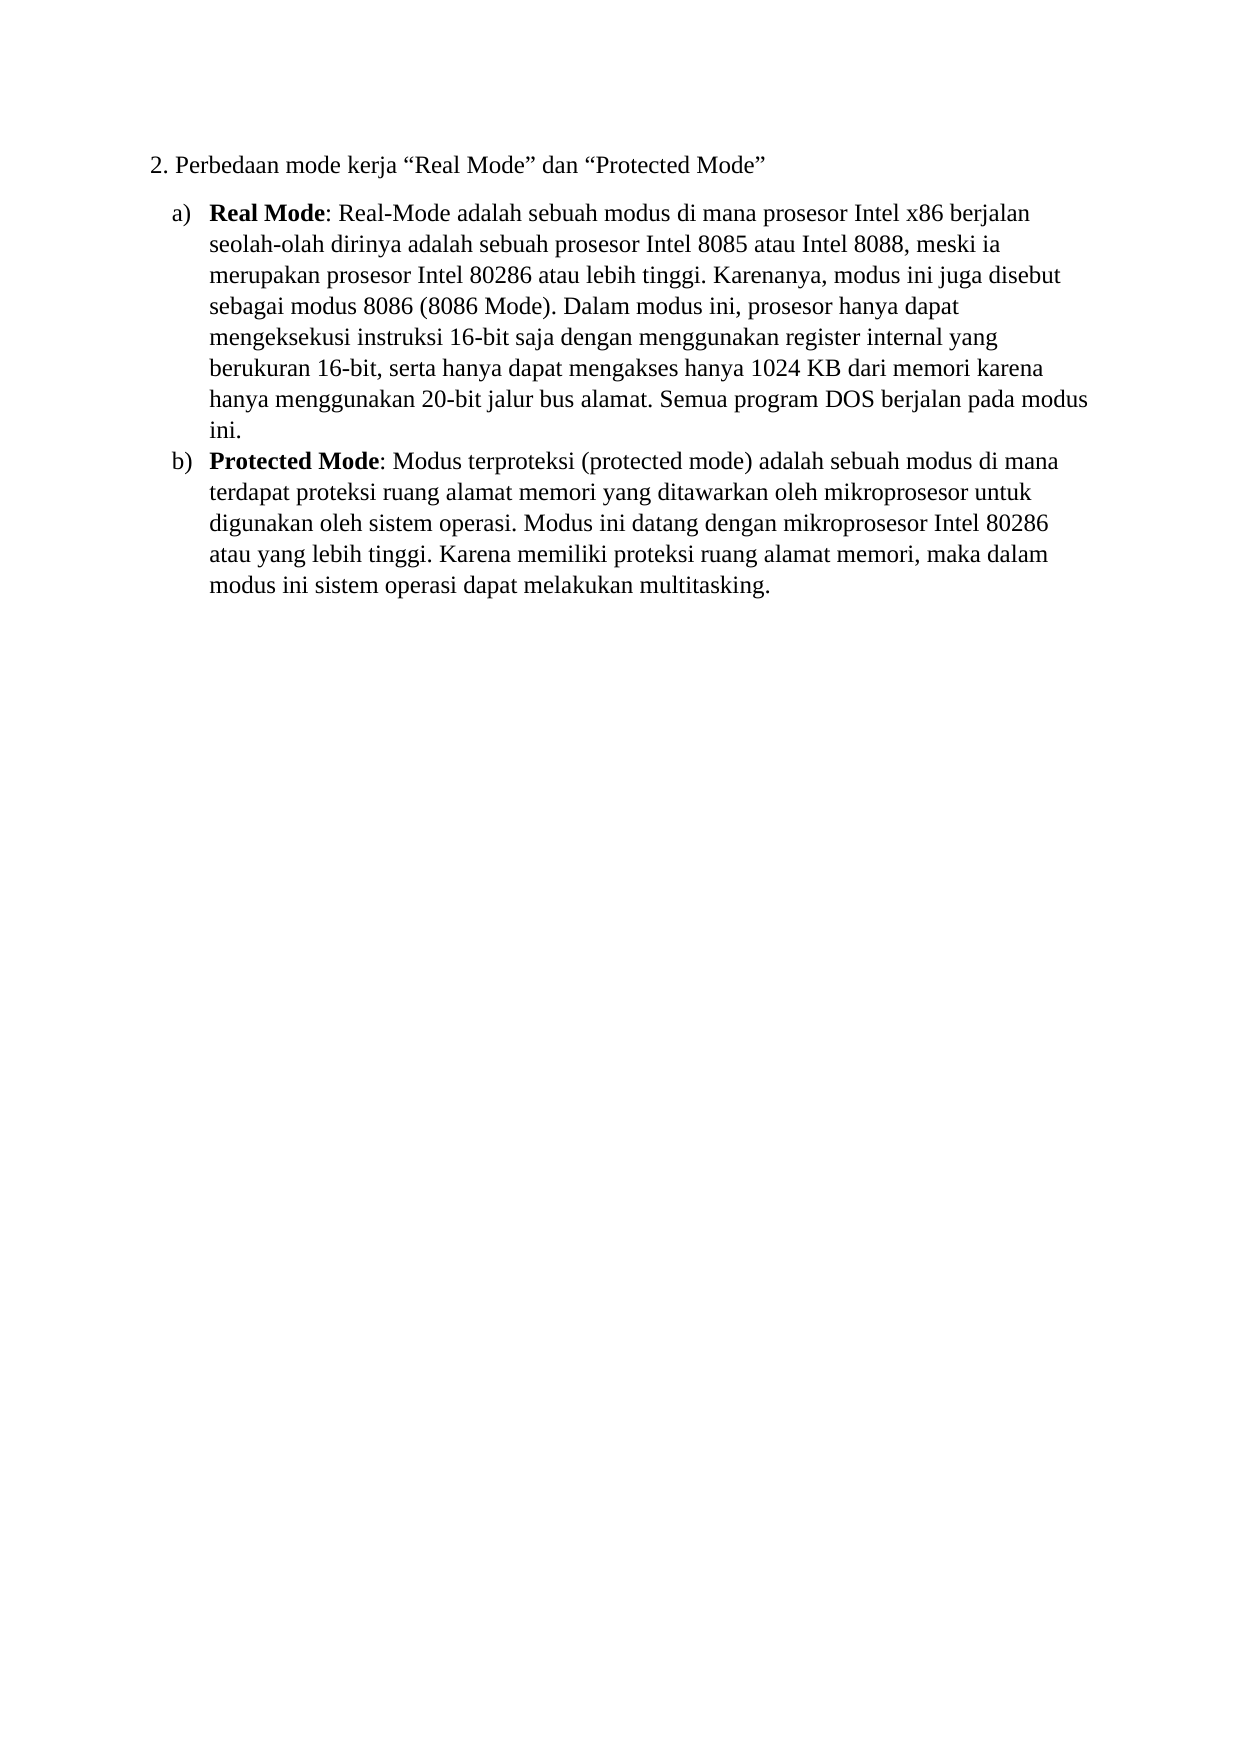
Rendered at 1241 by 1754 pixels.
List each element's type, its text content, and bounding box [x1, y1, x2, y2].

text 2. Perbedaan mode kerja “Real Mode” dan “Protected Mode” [150, 150, 1090, 179]
list Real Mode: Real-Mode adalah sebuah modus di mana prosesor Intel x86 berjalan seolah-olah dirinya adalah sebuah prosesor Intel 8085 atau Intel 8088, meski ia merupakan prosesor Intel 80286 atau lebih tinggi. Karenanya, modus ini juga disebut sebagai modus 8086 (8086 Mode). Dalam modus ini, prosesor hanya dapat mengeksekusi instruksi 16-bit saja dengan menggunakan register internal yang berukuran 16-bit, serta hanya dapat mengakses hanya 1024 KB dari memori karena hanya menggunakan 20-bit jalur bus alamat. Semua program DOS berjalan pada modus ini. [172, 198, 1090, 444]
list Protected Mode: Modus terproteksi (protected mode) adalah sebuah modus di mana terdapat proteksi ruang alamat memori yang ditawarkan oleh mikroprosesor untuk digunakan oleh sistem operasi. Modus ini datang dengan mikroprosesor Intel 80286 atau yang lebih tinggi. Karena memiliki proteksi ruang alamat memori, maka dalam modus ini sistem operasi dapat melakukan multitasking. [172, 446, 1090, 599]
